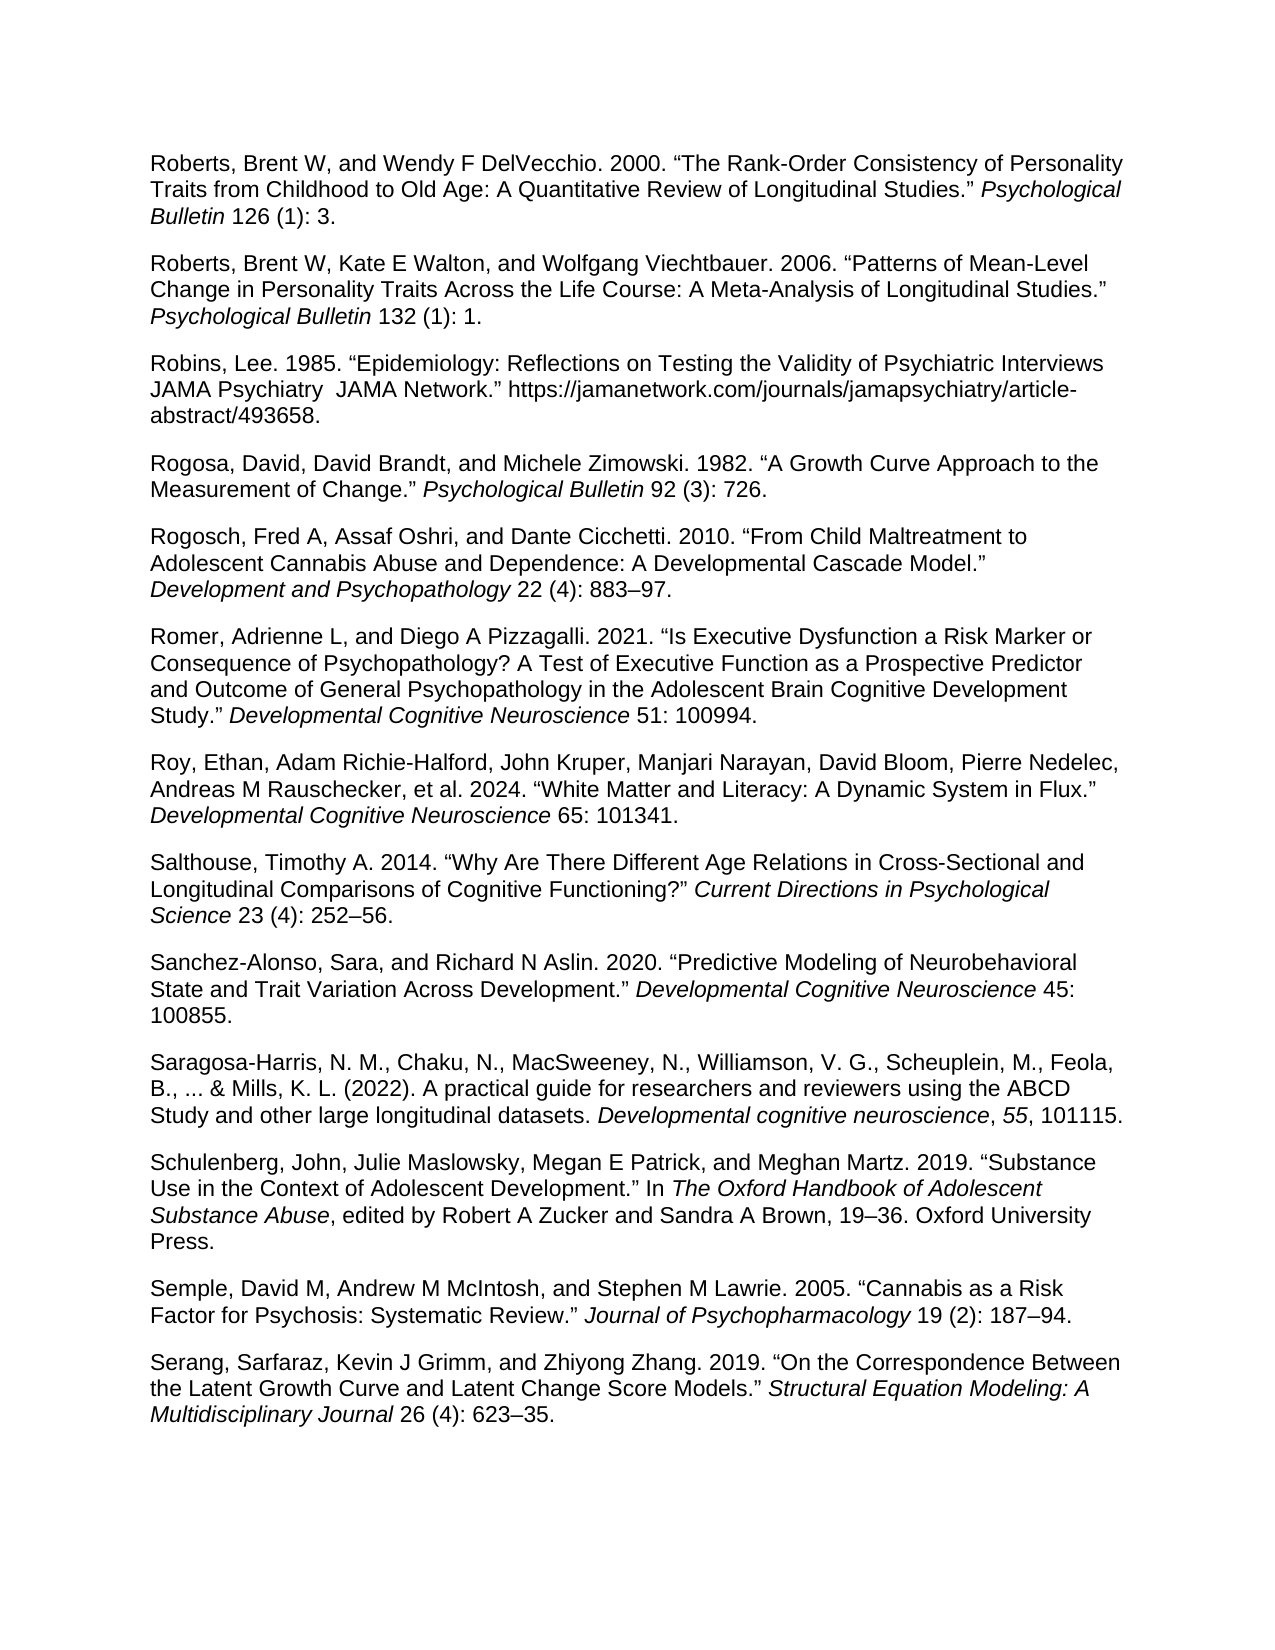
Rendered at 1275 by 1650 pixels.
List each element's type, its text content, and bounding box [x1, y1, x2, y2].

text Roberts, Brent W, and Wendy F DelVecchio. 2000. “The Rank-Order Consistency of Personality Traits from Childhood to Old Age: A Quantitative Review of Longitudinal Studies.” Psychological Bulletin 126 (1): 3. [150, 150, 1125, 229]
text Rogosch, Fred A, Assaf Oshri, and Dante Cicchetti. 2010. “From Child Maltreatment to Adolescent Cannabis Abuse and Dependence: A Developmental Cascade Model.” Development and Psychopathology 22 (4): 883–97. [150, 523, 1125, 602]
text Sanchez-Alonso, Sara, and Richard N Aslin. 2020. “Predictive Modeling of Neurobehavioral State and Trait Variation Across Development.” Developmental Cognitive Neuroscience 45: 100855. [150, 949, 1125, 1028]
text Serang, Sarfaraz, Kevin J Grimm, and Zhiyong Zhang. 2019. “On the Correspondence Between the Latent Growth Curve and Latent Change Score Models.” Structural Equation Modeling: A Multidisciplinary Journal 26 (4): 623–35. [150, 1349, 1125, 1428]
text Robins, Lee. 1985. “Epidemiology: Reflections on Testing the Validity of Psychiatric Interviews JAMA Psychiatry JAMA Network.” https://jamanetwork.com/journals/jamapsychiatry/article-abstract/493658. [150, 350, 1125, 429]
text Roberts, Brent W, Kate E Walton, and Wolfgang Viechtbauer. 2006. “Patterns of Mean-Level Change in Personality Traits Across the Life Course: A Meta-Analysis of Longitudinal Studies.” Psychological Bulletin 132 (1): 1. [150, 250, 1125, 329]
text Schulenberg, John, Julie Maslowsky, Megan E Patrick, and Meghan Martz. 2019. “Substance Use in the Context of Adolescent Development.” In The Oxford Handbook of Adolescent Substance Abuse, edited by Robert A Zucker and Sandra A Brown, 19–36. Oxford University Press. [150, 1149, 1125, 1254]
text Saragosa-Harris, N. M., Chaku, N., MacSweeney, N., Williamson, V. G., Scheuplein, M., Feola, B., ... & Mills, K. L. (2022). A practical guide for researchers and reviewers using the ABCD Study and other large longitudinal datasets. Developmental cognitive neuroscience, 55, 101115. [150, 1049, 1125, 1128]
text Salthouse, Timothy A. 2014. “Why Are There Different Age Relations in Cross-Sectional and Longitudinal Comparisons of Cognitive Functioning?” Current Directions in Psychological Science 23 (4): 252–56. [150, 849, 1125, 928]
text Rogosa, David, David Brandt, and Michele Zimowski. 1982. “A Growth Curve Approach to the Measurement of Change.” Psychological Bulletin 92 (3): 726. [150, 450, 1125, 502]
text Semple, David M, Andrew M McIntosh, and Stephen M Lawrie. 2005. “Cannabis as a Risk Factor for Psychosis: Systematic Review.” Journal of Psychopharmacology 19 (2): 187–94. [150, 1275, 1125, 1328]
text Romer, Adrienne L, and Diego A Pizzagalli. 2021. “Is Executive Dysfunction a Risk Marker or Consequence of Psychopathology? A Test of Executive Function as a Prospective Predictor and Outcome of General Psychopathology in the Adolescent Brain Cognitive Development Study.” Developmental Cognitive Neuroscience 51: 100994. [150, 623, 1125, 728]
text Roy, Ethan, Adam Richie-Halford, John Kruper, Manjari Narayan, David Bloom, Pierre Nedelec, Andreas M Rauschecker, et al. 2024. “White Matter and Literacy: A Dynamic System in Flux.” Developmental Cognitive Neuroscience 65: 101341. [150, 749, 1125, 828]
